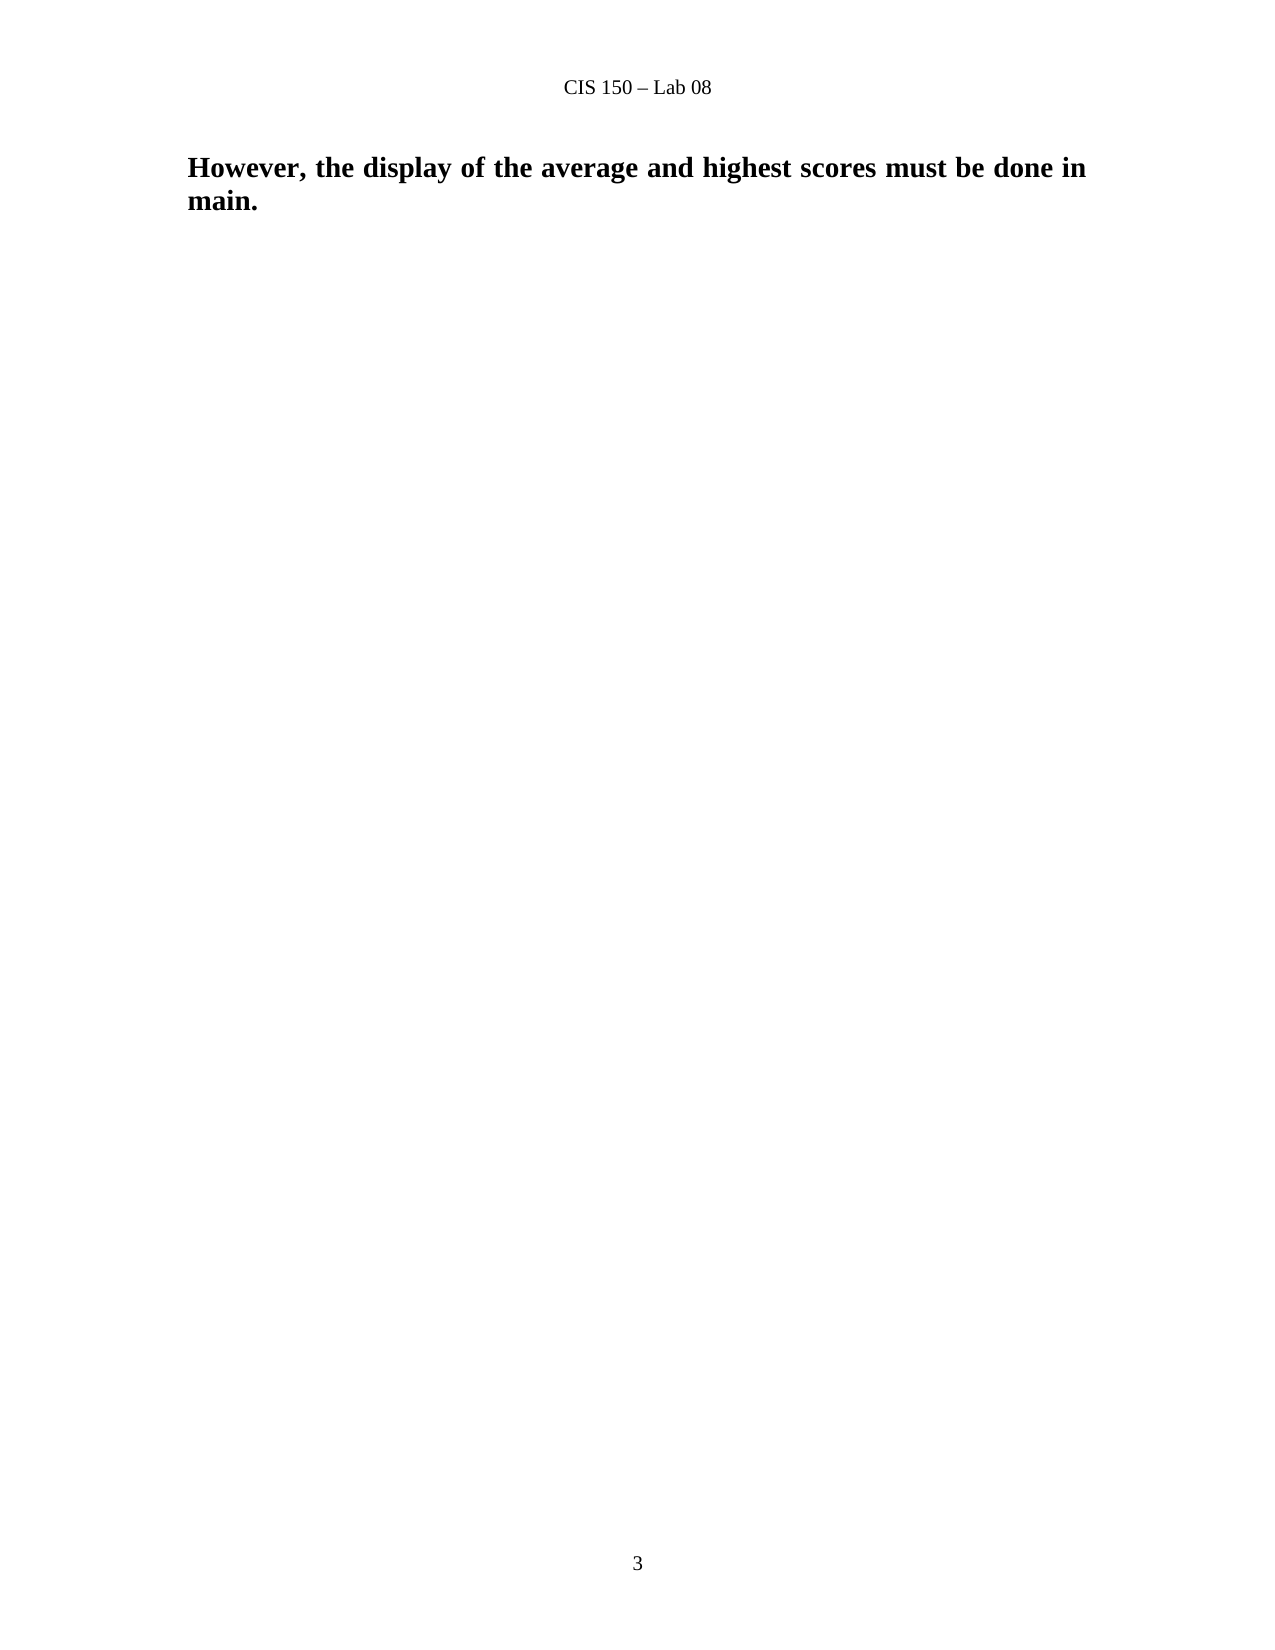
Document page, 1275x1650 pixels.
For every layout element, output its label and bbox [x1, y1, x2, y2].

text [187, 150, 1087, 217]
